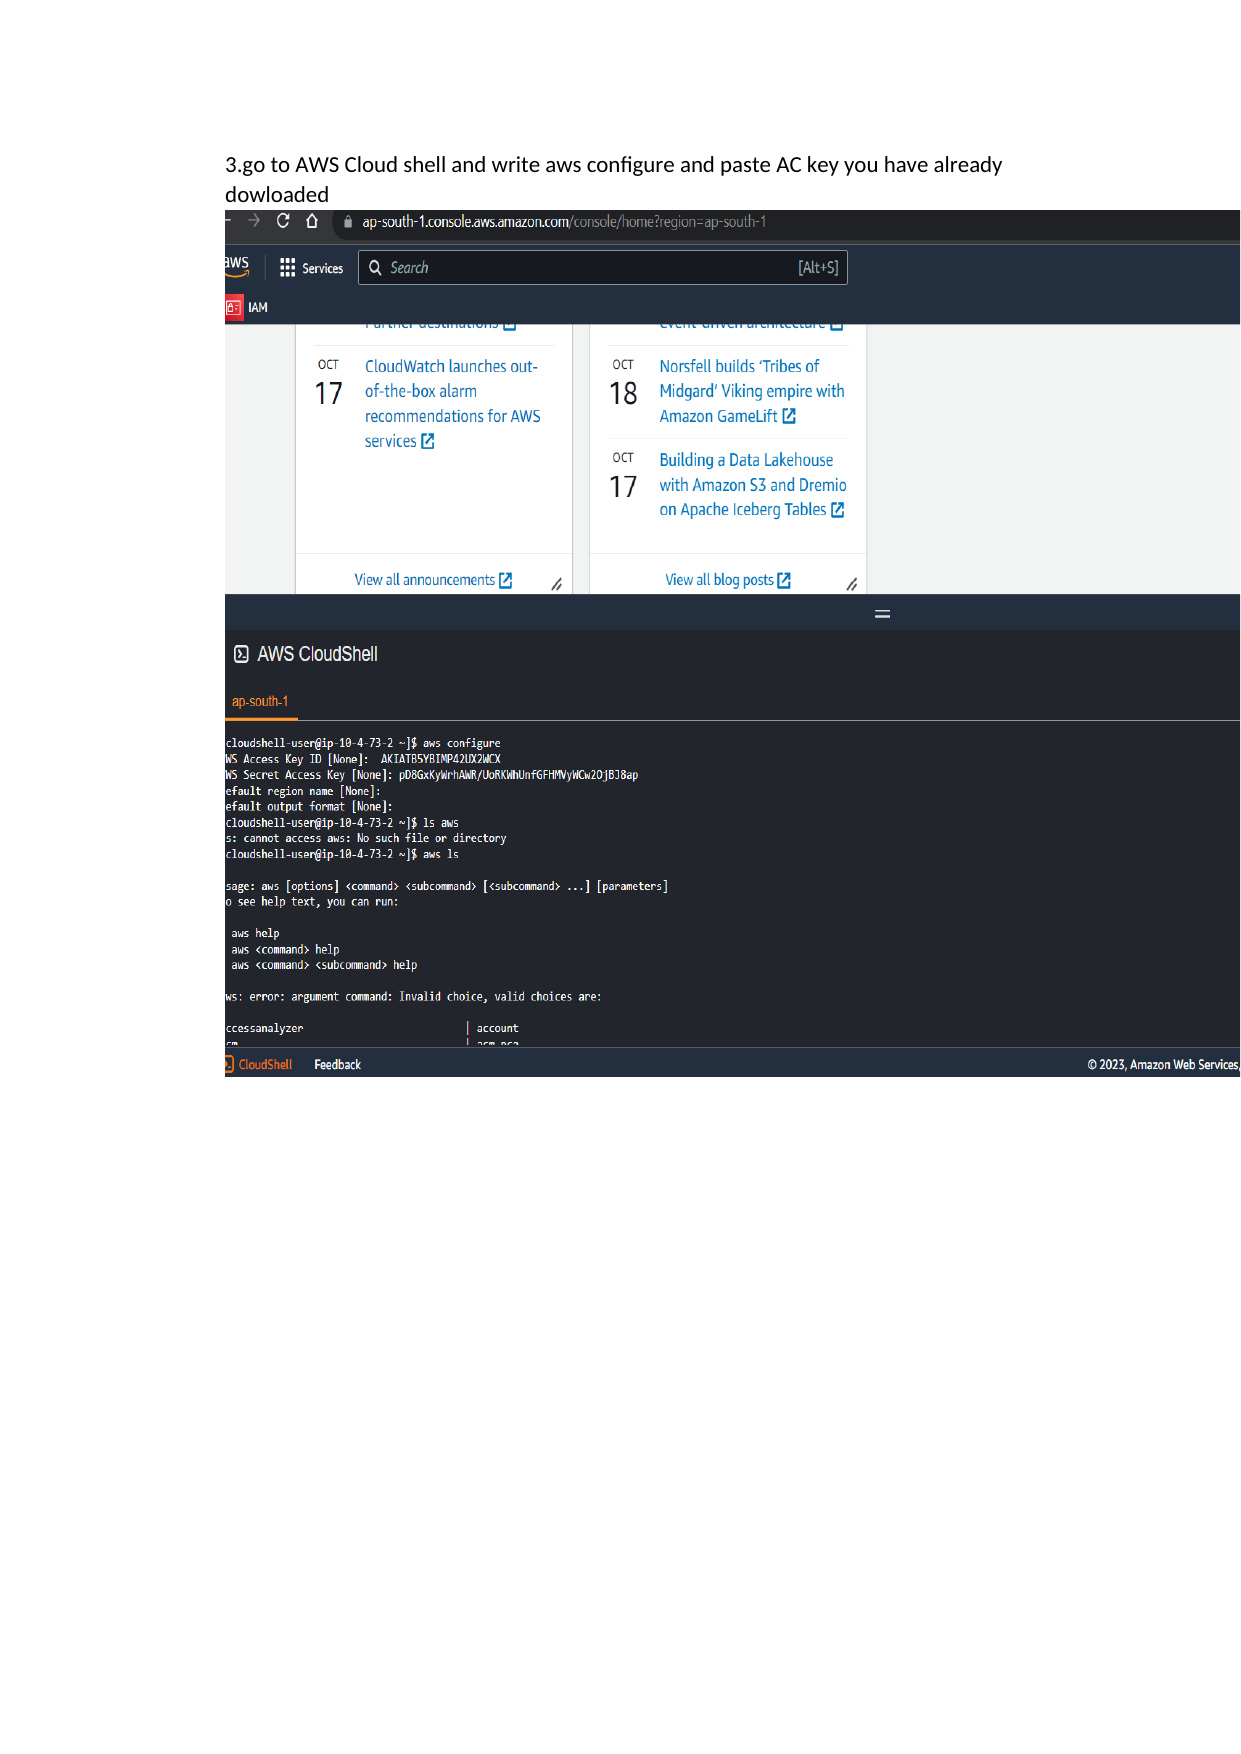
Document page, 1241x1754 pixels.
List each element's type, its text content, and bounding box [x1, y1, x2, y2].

list 3.go to AWS Cloud shell and write aws configure and paste AC key you have already dowloaded [225, 150, 1090, 210]
picture [225, 210, 1241, 1077]
